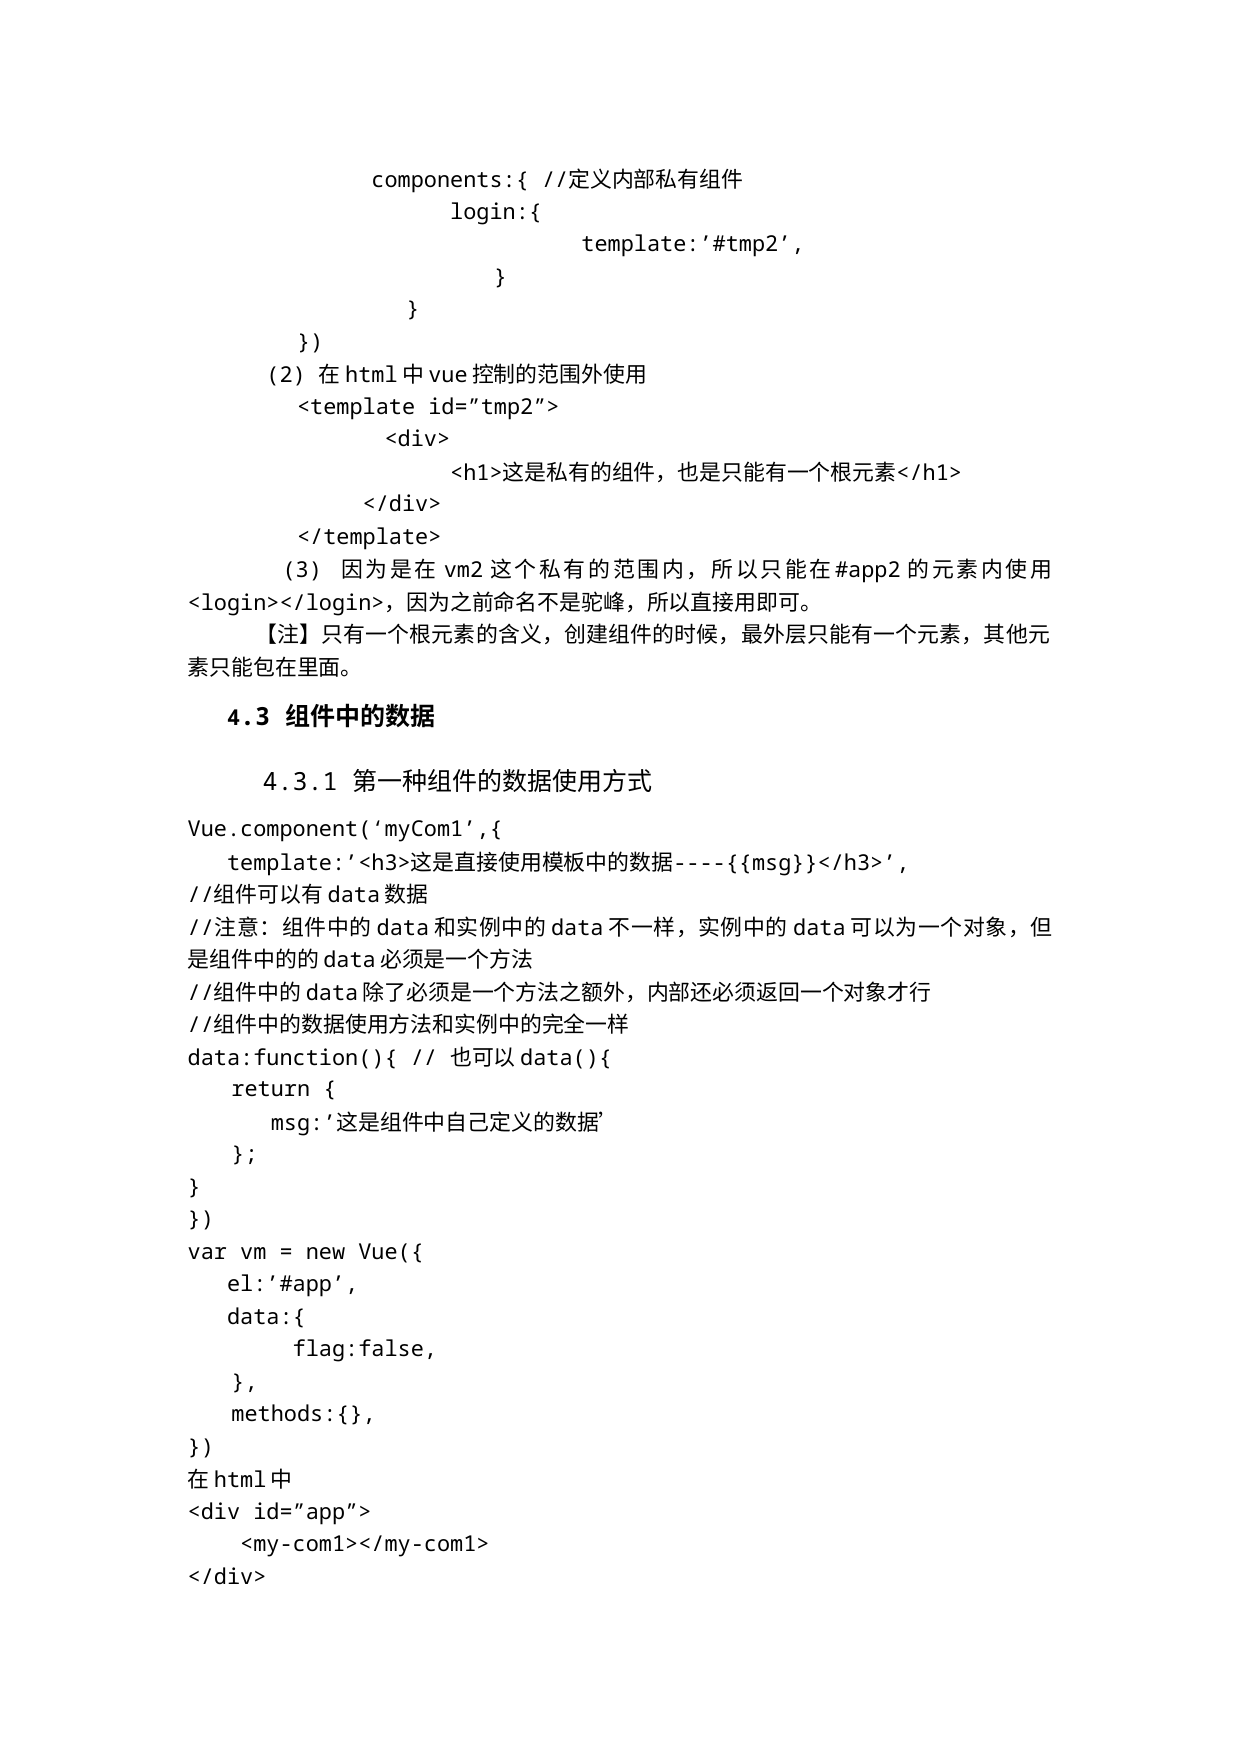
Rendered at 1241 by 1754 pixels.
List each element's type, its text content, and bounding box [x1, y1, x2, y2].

text 4.3.1 第一种组件的数据使用方式 [187, 747, 1053, 812]
text 在html中 [187, 1462, 1053, 1494]
text template:’<h3>这是直接使用模板中的数据----{{msg}}</h3>’, [187, 844, 1053, 877]
text var vm = new Vue({ [187, 1234, 1053, 1267]
text } [187, 1169, 1053, 1202]
text } [187, 259, 1053, 292]
text //组件可以有data数据 [187, 877, 1053, 909]
text </template> [187, 519, 1053, 552]
text </div> [187, 487, 1053, 519]
text 4.3 组件中的数据 [187, 682, 1053, 747]
text //组件中的data除了必须是一个方法之额外，内部还必须返回一个对象才行 [187, 974, 1053, 1007]
text methods:{}, [187, 1397, 1053, 1429]
text }, [187, 1364, 1053, 1397]
text template:’#tmp2’, [187, 227, 1053, 259]
text <my-com1></my-com1> [187, 1527, 1053, 1559]
text }) [187, 324, 1053, 357]
text el:’#app’, [187, 1267, 1053, 1299]
text msg:’这是组件中自己定义的数据’ [187, 1104, 1053, 1137]
text <h1>这是私有的组件，也是只能有一个根元素</h1> [187, 454, 1053, 487]
text //注意：组件中的data和实例中的data不一样，实例中的data可以为一个对象，但是组件中的的data必须是一个方法 [187, 909, 1053, 974]
text return { [187, 1072, 1053, 1104]
text (3) 因为是在vm2这个私有的范围内，所以只能在#app2的元素内使用<login></login>，因为之前命名不是驼峰，所以直接用即可。 [187, 552, 1053, 617]
text }; [187, 1137, 1053, 1169]
text data:{ [187, 1299, 1053, 1332]
text <template id=”tmp2”> [187, 389, 1053, 422]
text //组件中的数据使用方法和实例中的完全一样 [187, 1007, 1053, 1039]
text components:{ //定义内部私有组件 [187, 162, 1053, 194]
text data:function(){ // 也可以data(){ [187, 1039, 1053, 1072]
text Vue.component(‘myCom1’,{ [187, 812, 1053, 844]
text }) [187, 1429, 1053, 1462]
text <div> [187, 422, 1053, 454]
text login:{ [187, 194, 1053, 227]
text } [187, 292, 1053, 324]
text <div id=”app”> [187, 1494, 1053, 1527]
text flag:false, [187, 1332, 1053, 1364]
text (2) 在html中vue控制的范围外使用 [187, 357, 1053, 389]
text }) [187, 1202, 1053, 1234]
text </div> [187, 1559, 1053, 1592]
text 【注】只有一个根元素的含义，创建组件的时候，最外层只能有一个元素，其他元素只能包在里面。 [187, 617, 1053, 682]
